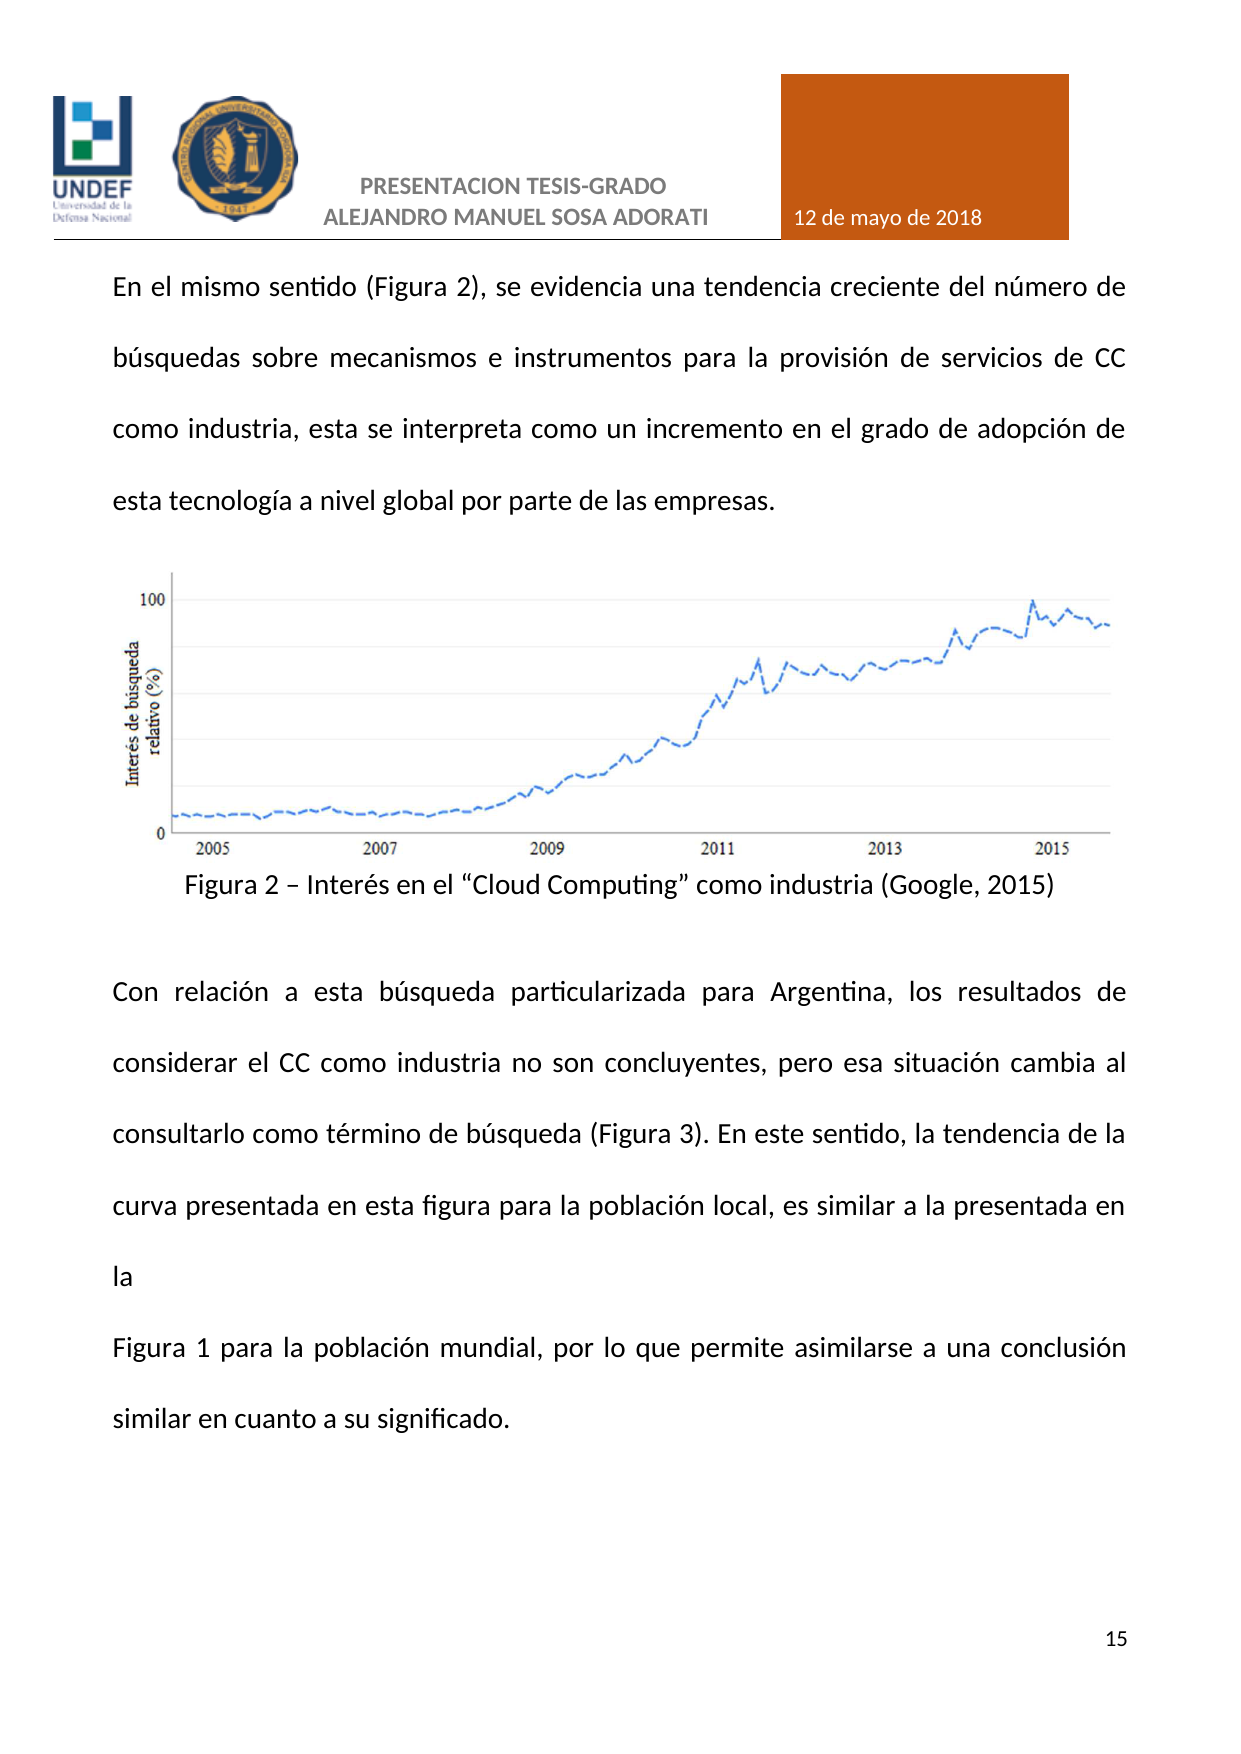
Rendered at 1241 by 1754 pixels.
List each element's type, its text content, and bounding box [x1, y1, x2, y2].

text Figura 1 para la población mundial, por lo que permite asimilarse a una conclusión similar en cuanto a su significado. [112, 1329, 1128, 1436]
text Con relación a esta búsqueda particularizada para Argentina, los resultados de considerar el CC como industria no son concluyentes, pero esa situación cambia al consultarlo como término de búsqueda (Figura 3). En este sentido, la tendencia de la curva presentada en esta figura para la población local, es similar a la presentada en la [112, 973, 1128, 1294]
text Figura 2 – Interés en el “Cloud Computing” como industria (Google, 2015) [112, 867, 1128, 902]
picture [52, 96, 299, 222]
text En el mismo sentido (Figura 2), se evidencia una tendencia creciente del número de búsquedas sobre mecanismos e instrumentos para la provisión de servicios de CC como industria, esta se interpreta como un incremento en el grado de adopción de esta tecnología a nivel global por parte de las empresas. [112, 268, 1128, 517]
